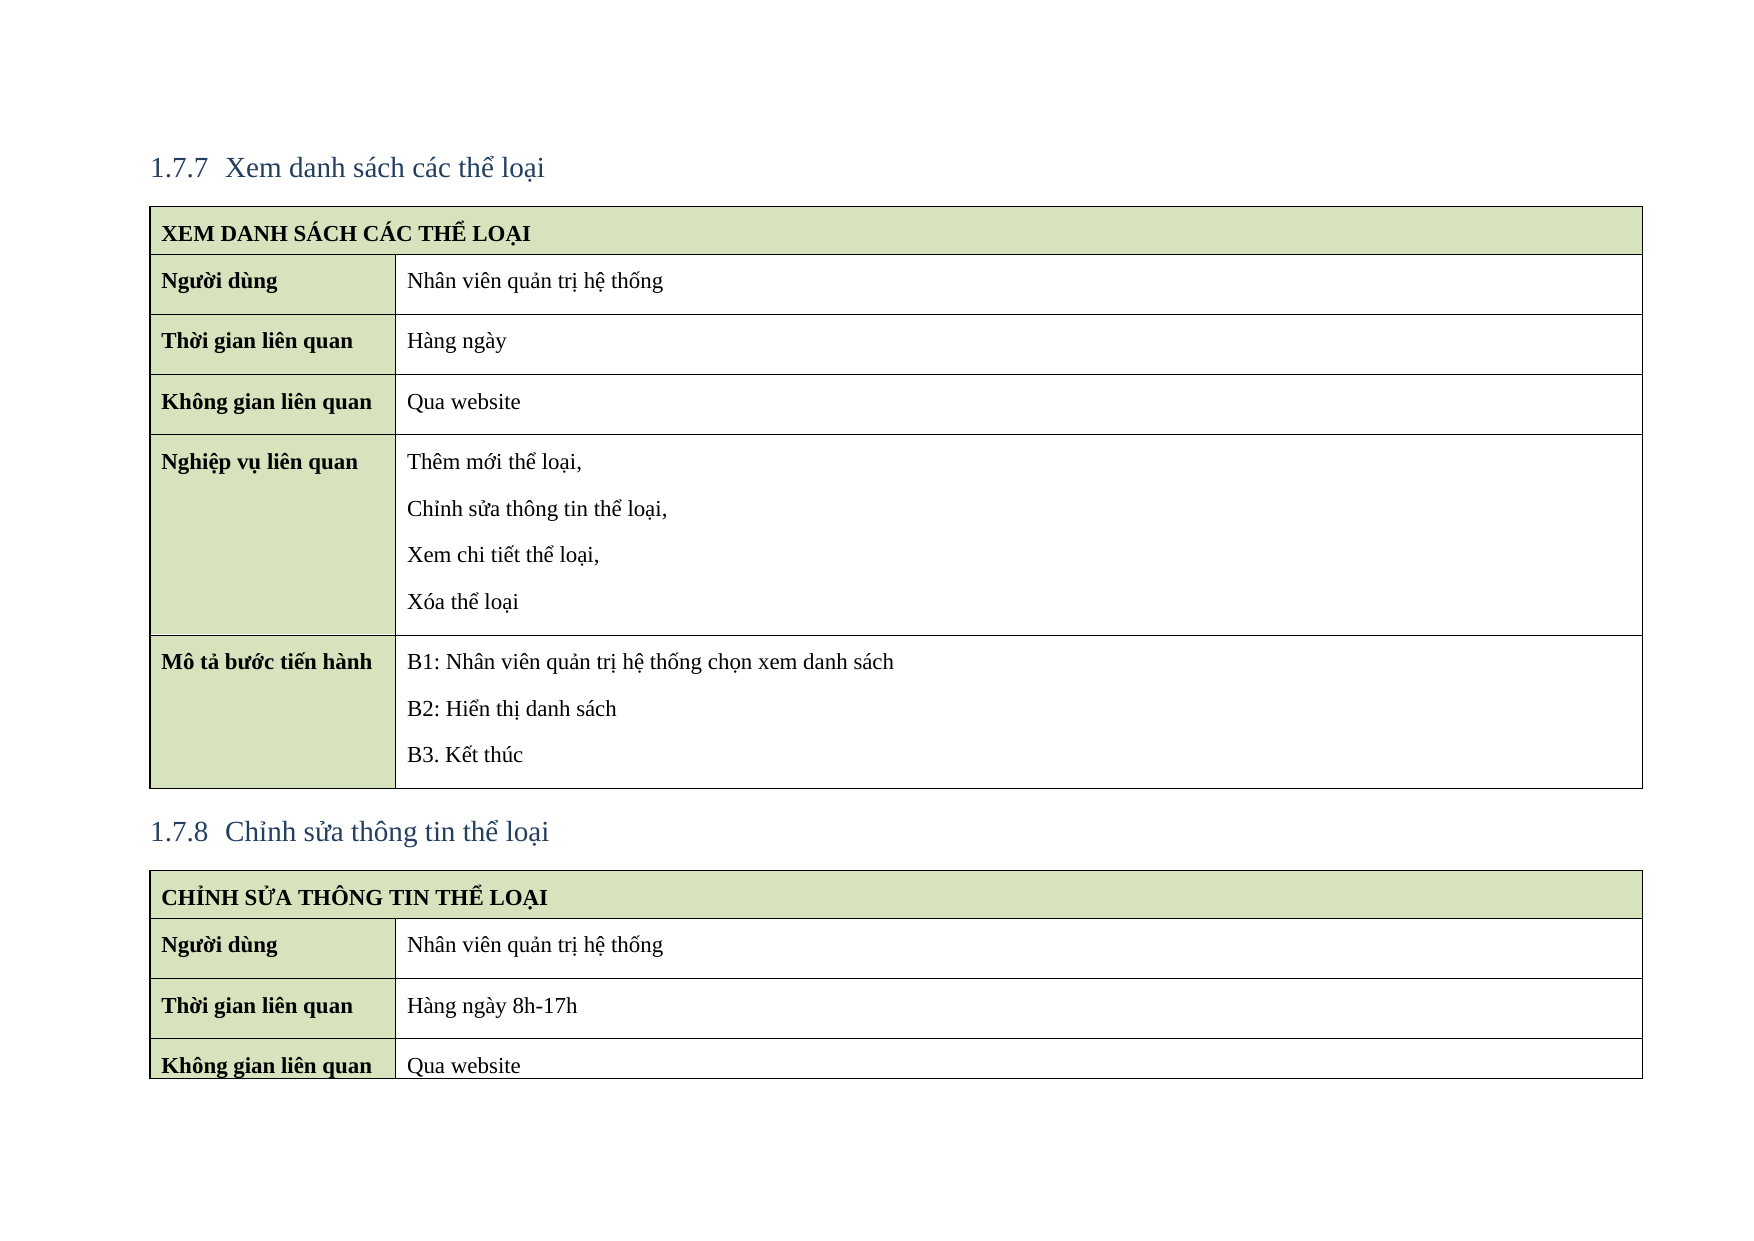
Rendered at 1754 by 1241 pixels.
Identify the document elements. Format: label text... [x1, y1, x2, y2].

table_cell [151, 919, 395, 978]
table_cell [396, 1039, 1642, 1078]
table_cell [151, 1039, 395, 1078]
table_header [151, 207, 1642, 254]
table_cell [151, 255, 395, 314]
subtitle Chỉnh sửa thông tin thể loại [150, 814, 1604, 848]
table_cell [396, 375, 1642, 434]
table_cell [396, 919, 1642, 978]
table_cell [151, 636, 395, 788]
subtitle Xem danh sách các thể loại [150, 150, 1604, 183]
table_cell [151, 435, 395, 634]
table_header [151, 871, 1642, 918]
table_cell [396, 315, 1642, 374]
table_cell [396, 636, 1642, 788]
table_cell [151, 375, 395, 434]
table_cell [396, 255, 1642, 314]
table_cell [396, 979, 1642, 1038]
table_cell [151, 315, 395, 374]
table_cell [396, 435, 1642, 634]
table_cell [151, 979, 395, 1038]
